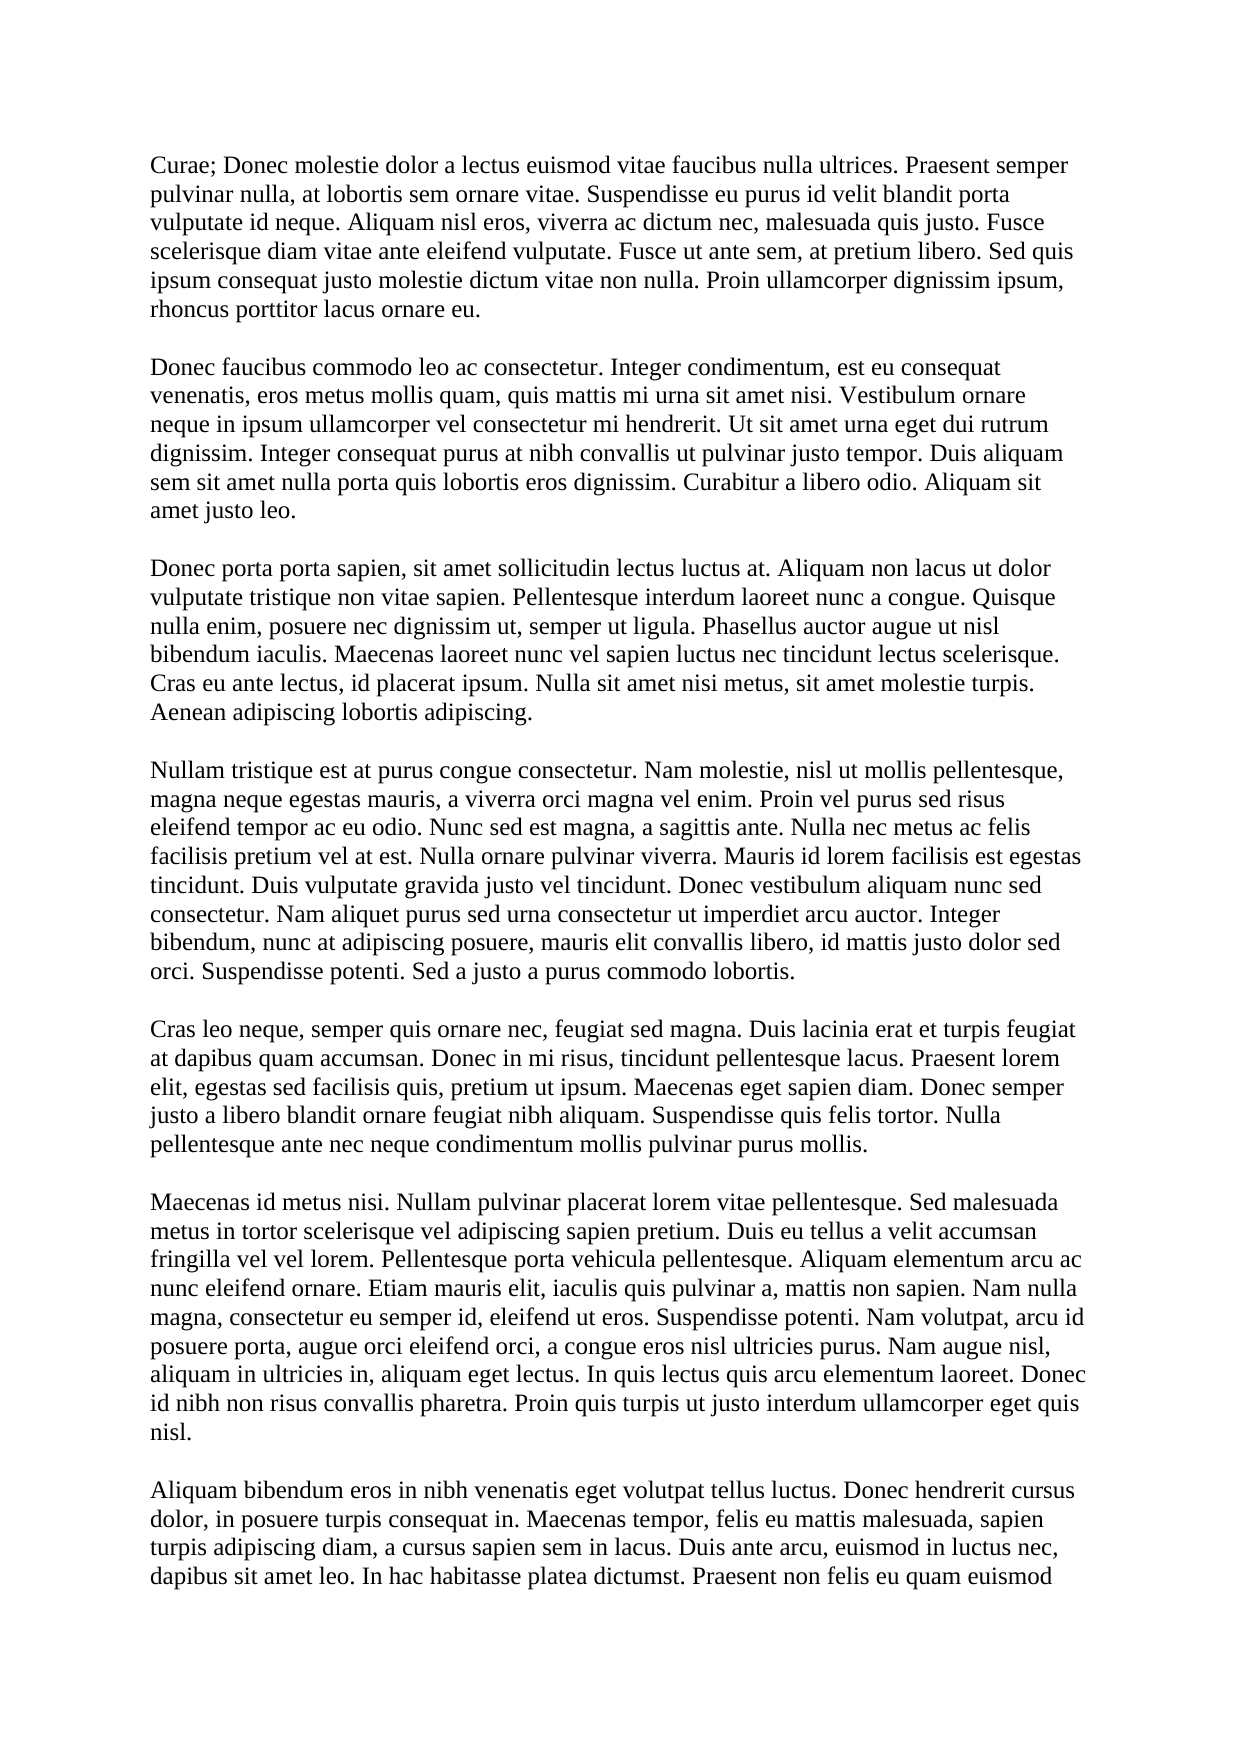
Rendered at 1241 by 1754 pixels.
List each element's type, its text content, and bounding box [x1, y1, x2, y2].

text Maecenas id metus nisi. Nullam pulvinar placerat lorem vitae pellentesque. Sed malesuada metus in tortor scelerisque vel adipiscing sapien pretium. Duis eu tellus a velit accumsan fringilla vel vel lorem. Pellentesque porta vehicula pellentesque. Aliquam elementum arcu ac nunc eleifend ornare. Etiam mauris elit, iaculis quis pulvinar a, mattis non sapien. Nam nulla magna, consectetur eu semper id, eleifend ut eros. Suspendisse potenti. Nam volutpat, arcu id posuere porta, augue orci eleifend orci, a congue eros nisl ultricies purus. Nam augue nisl, aliquam in ultricies in, aliquam eget lectus. In quis lectus quis arcu elementum laoreet. Donec id nibh non risus convallis pharetra. Proin quis turpis ut justo interdum ullamcorper eget quis nisl. [150, 1187, 1090, 1446]
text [150, 150, 1090, 322]
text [150, 1475, 1090, 1590]
text Cras leo neque, semper quis ornare nec, feugiat sed magna. Duis lacinia erat et turpis feugiat at dapibus quam accumsan. Donec in mi risus, tincidunt pellentesque lacus. Praesent lorem elit, egestas sed facilisis quis, pretium ut ipsum. Maecenas eget sapien diam. Donec semper justo a libero blandit ornare feugiat nibh aliquam. Suspendisse quis felis tortor. Nulla pellentesque ante nec neque condimentum mollis pulvinar purus mollis. [150, 1014, 1090, 1158]
text Donec faucibus commodo leo ac consectetur. Integer condimentum, est eu consequat venenatis, eros metus mollis quam, quis mattis mi urna sit amet nisi. Vestibulum ornare neque in ipsum ullamcorper vel consectetur mi hendrerit. Ut sit amet urna eget dui rutrum dignissim. Integer consequat purus at nibh convallis ut pulvinar justo tempor. Duis aliquam sem sit amet nulla porta quis lobortis eros dignissim. Curabitur a libero odio. Aliquam sit amet justo leo. [150, 352, 1090, 524]
text Nullam tristique est at purus congue consectetur. Nam molestie, nisl ut mollis pellentesque, magna neque egestas mauris, a viverra orci magna vel enim. Proin vel purus sed risus eleifend tempor ac eu odio. Nunc sed est magna, a sagittis ante. Nulla nec metus ac felis facilisis pretium vel at est. Nulla ornare pulvinar viverra. Mauris id lorem facilisis est egestas tincidunt. Duis vulputate gravida justo vel tincidunt. Donec vestibulum aliquam nunc sed consectetur. Nam aliquet purus sed urna consectetur ut imperdiet arcu auctor. Integer bibendum, nunc at adipiscing posuere, mauris elit convallis libero, id mattis justo dolor sed orci. Suspendisse potenti. Sed a justo a purus commodo lobortis. [150, 755, 1090, 985]
text Donec porta porta sapien, sit amet sollicitudin lectus luctus at. Aliquam non lacus ut dolor vulputate tristique non vitae sapien. Pellentesque interdum laoreet nunc a congue. Quisque nulla enim, posuere nec dignissim ut, semper ut ligula. Phasellus auctor augue ut nisl bibendum iaculis. Maecenas laoreet nunc vel sapien luctus nec tincidunt lectus scelerisque. Cras eu ante lectus, id placerat ipsum. Nulla sit amet nisi metus, sit amet molestie turpis. Aenean adipiscing lobortis adipiscing. [150, 553, 1090, 726]
